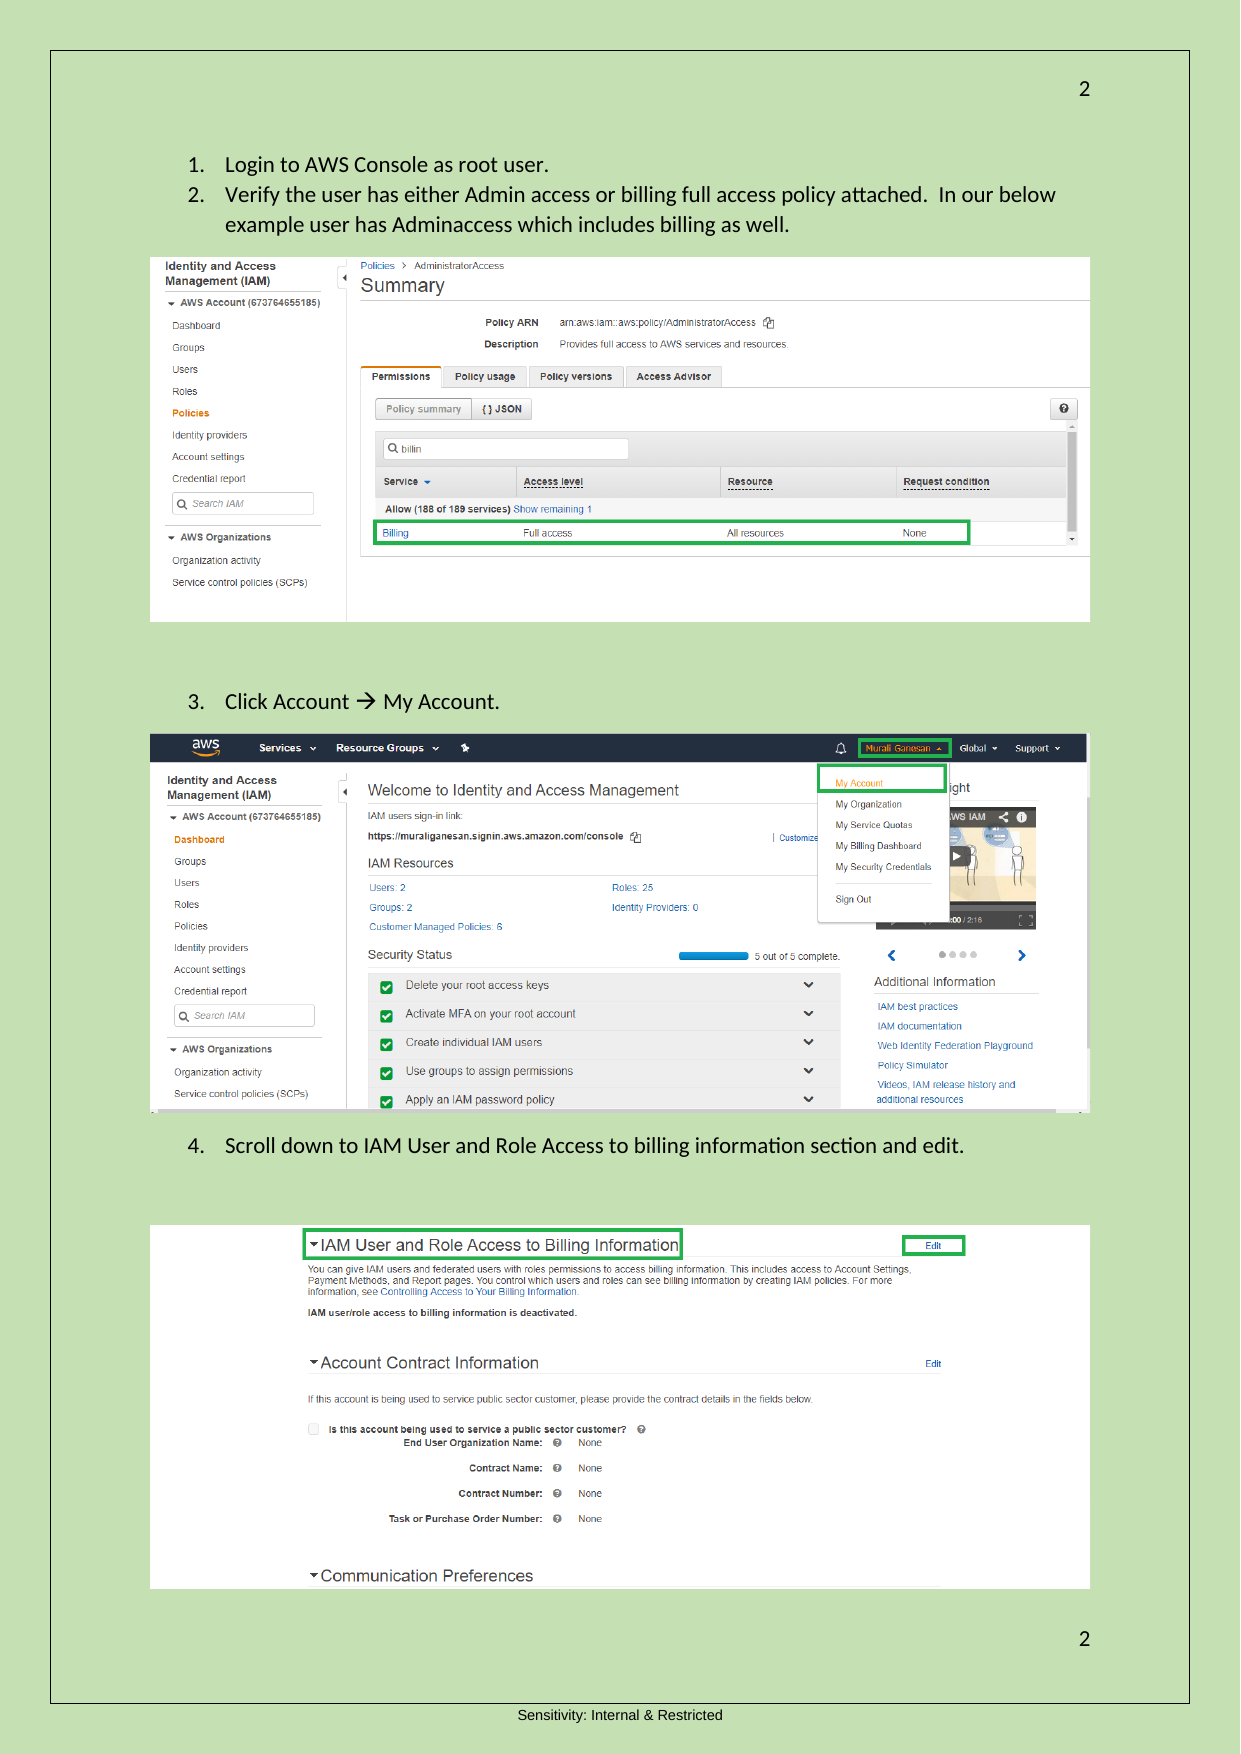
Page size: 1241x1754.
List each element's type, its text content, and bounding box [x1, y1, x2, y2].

picture [150, 733, 1091, 1113]
list Scroll down to IAM User and Role Access to billing information section and edit. [187, 1132, 1090, 1159]
list Verify the user has either Admin access or billing full access policy attached. In our below example user has Adminaccess which includes billing as well. [187, 180, 1090, 238]
picture [150, 1225, 1091, 1589]
picture [150, 257, 1091, 622]
list Login to AWS Console as root user. [187, 150, 1090, 178]
list Click Account My Account. [187, 687, 1090, 715]
